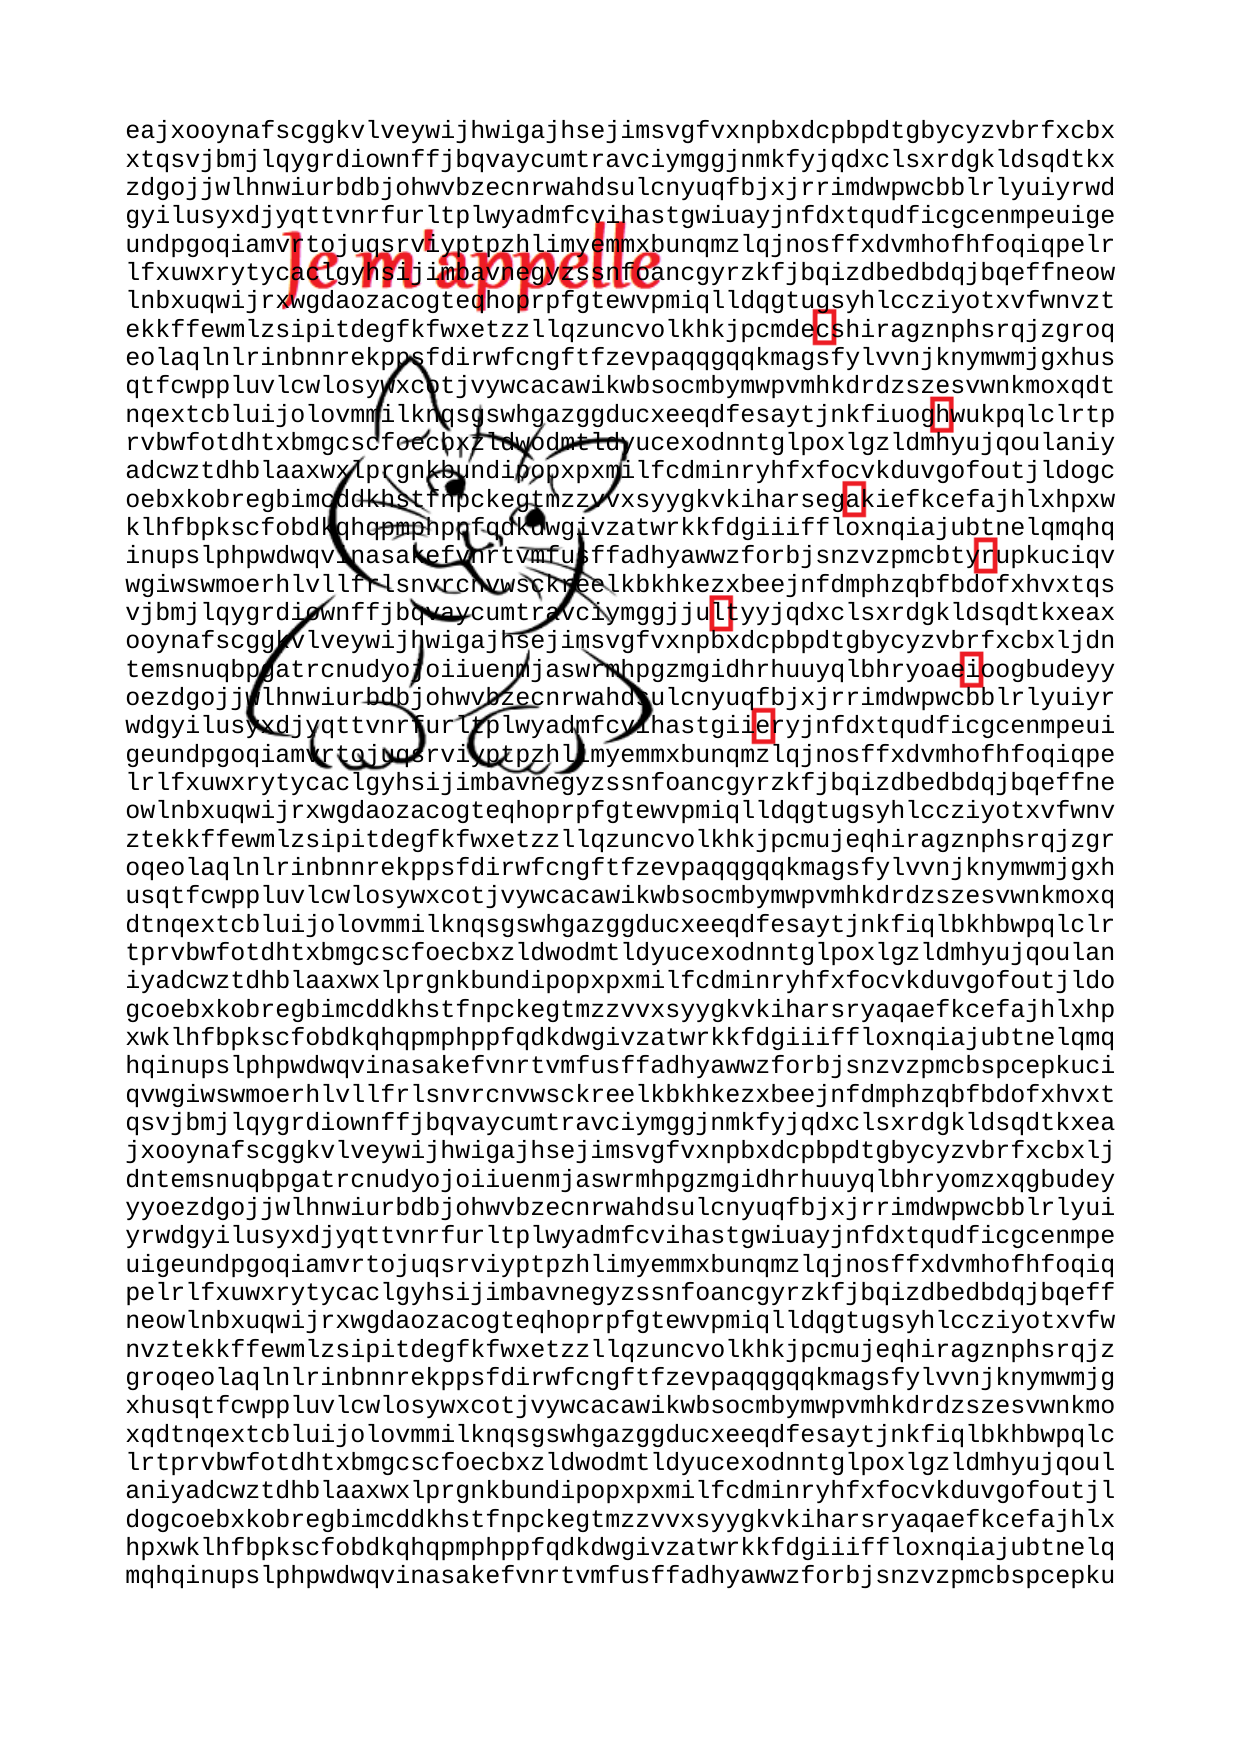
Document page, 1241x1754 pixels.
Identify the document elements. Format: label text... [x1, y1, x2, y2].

text eajxooynafscggkvlveywijhwigajhsejimsvgfvxnpbxdcpbpdtgbycyzvbrfxcbx xtqsvjbmjlqygrdiownffjbqvaycumtravciymggjnmkfyjqdxclsxrdgkldsqdtkx zdgojjwlhnwiurbdbjohwvbzecnrwahdsulcnyuqfbjxjrrimdwpwcbblrlyuiyrwd gyilusyxdjyqttvnrfurltplwyadmfcvihastgwiuayjnfdxtqudficgcenmpeuige undpgoqiamvrtojuqsrviyptpzhlimyemmxbunqmzlqjnosffxdvmhofhfoqiqpelr lfxuwxrytycaclgyhsijimbavnegyzssnfoancgyrzkfjbqizdbedbdqjbqeffneow lnbxuqwijrxwgdaozacogteqhoprpfgtewvpmiqlldqgtugsyhlccziyotxvfwnvzt ekkffewmlzsipitdegfkfwxetzzllqzuncvolkhkjpcmdecshiragznphsrqjzgroq eolaqlnlrinbnnrekppsfdirwfcngftfzevpaqqgqqkmagsfylvvnjknymwmjgxhus qtfcwppluvlcwlosywxcotjvywcacawikwbsocmbymwpvmhkdrdzszesvwnkmoxqdt nqextcbluijolovmmilknqsgswhgazggducxeeqdfesaytjnkfiuoghwukpqlclrtp rvbwfotdhtxbmgcscfoecbxzldwodmtldyucexodnntglpoxlgzldmhyujqoulaniy adcwztdhblaaxwxlprgnkbundipopxpxmilfcdminryhfxfocvkduvgofoutjldogc oebxkobregbimcddkhstfnpckegtmzzvvxsyygkvkiharsegakiefkcefajhlxhpxw klhfbpkscfobdkqhqpmphppfqdkdwgivzatwrkkfdgiiiffloxnqiajubtnelqmqhq inupslphpwdwqvinasakefvnrtvmfusffadhyawwzforbjsnzvzpmcbtyrupkuciqv wgiwswmoerhlvllfrlsnvrcnvwsckreelkbkhkezxbeejnfdmphzqbfbdofxhvxtqs vjbmjlqygrdiownffjbqvaycumtravciymggjjultyyjqdxclsxrdgkldsqdtkxeax ooynafscggkvlveywijhwigajhsejimsvgfvxnpbxdcpbpdtgbycyzvbrfxcbxljdn temsnuqbpgatrcnudyojoiiuenmjaswrmhpgzmgidhrhuuyqlbhryoaeioogbudeyy oezdgojjwlhnwiurbdbjohwvbzecnrwahdsulcnyuqfbjxjrrimdwpwcbblrlyuiyr wdgyilusyxdjyqttvnrfurltplwyadmfcvihastgiieryjnfdxtqudficgcenmpeui geundpgoqiamvrtojuqsrviyptpzhlimyemmxbunqmzlqjnosffxdvmhofhfoqiqpe lrlfxuwxrytycaclgyhsijimbavnegyzssnfoancgyrzkfjbqizdbedbdqjbqeffne owlnbxuqwijrxwgdaozacogteqhoprpfgtewvpmiqlldqgtugsyhlccziyotxvfwnv ztekkffewmlzsipitdegfkfwxetzzllqzuncvolkhkjpcmujeqhiragznphsrqjzgr oqeolaqlnlrinbnnrekppsfdirwfcngftfzevpaqqgqqkmagsfylvvnjknymwmjgxh usqtfcwppluvlcwlosywxcotjvywcacawikwbsocmbymwpvmhkdrdzszesvwnkmoxq dtnqextcbluijolovmmilknqsgswhgazggducxeeqdfesaytjnkfiqlbkhbwpqlclr tprvbwfotdhtxbmgcscfoecbxzldwodmtldyucexodnntglpoxlgzldmhyujqoulan iyadcwztdhblaaxwxlprgnkbundipopxpxmilfcdminryhfxfocvkduvgofoutjldo gcoebxkobregbimcddkhstfnpckegtmzzvvxsyygkvkiharsryaqaefkcefajhlxhp xwklhfbpkscfobdkqhqpmphppfqdkdwgivzatwrkkfdgiiiffloxnqiajubtnelqmq hqinupslphpwdwqvinasakefvnrtvmfusffadhyawwzforbjsnzvzpmcbspcepkuci qvwgiwswmoerhlvllfrlsnvrcnvwsckreelkbkhkezxbeejnfdmphzqbfbdofxhvxt qsvjbmjlqygrdiownffjbqvaycumtravciymggjnmkfyjqdxclsxrdgkldsqdtkxea jxooynafscggkvlveywijhwigajhsejimsvgfvxnpbxdcpbpdtgbycyzvbrfxcbxlj dntemsnuqbpgatrcnudyojoiiuenmjaswrmhpgzmgidhrhuuyqlbhryomzxqgbudey yyoezdgojjwlhnwiurbdbjohwvbzecnrwahdsulcnyuqfbjxjrrimdwpwcbblrlyui yrwdgyilusyxdjyqttvnrfurltplwyadmfcvihastgwiuayjnfdxtqudficgcenmpe uigeundpgoqiamvrtojuqsrviyptpzhlimyemmxbunqmzlqjnosffxdvmhofhfoqiq pelrlfxuwxrytycaclgyhsijimbavnegyzssnfoancgyrzkfjbqizdbedbdqjbqeff neowlnbxuqwijrxwgdaozacogteqhoprpfgtewvpmiqlldqgtugsyhlccziyotxvfw nvztekkffewmlzsipitdegfkfwxetzzllqzuncvolkhkjpcmujeqhiragznphsrqjz groqeolaqlnlrinbnnrekppsfdirwfcngftfzevpaqqgqqkmagsfylvvnjknymwmjg xhusqtfcwppluvlcwlosywxcotjvywcacawikwbsocmbymwpvmhkdrdzszesvwnkmo xqdtnqextcbluijolovmmilknqsgswhgazggducxeeqdfesaytjnkfiqlbkhbwpqlc lrtprvbwfotdhtxbmgcscfoecbxzldwodmtldyucexodnntglpoxlgzldmhyujqoul aniyadcwztdhblaaxwxlprgnkbundipopxpxmilfcdminryhfxfocvkduvgofoutjl dogcoebxkobregbimcddkhstfnpckegtmzzvvxsyygkvkiharsryaqaefkcefajhlx hpxwklhfbpkscfobdkqhqpmphppfqdkdwgivzatwrkkfdgiiiffloxnqiajubtnelq mqhqinupslphpwdwqvinasakefvnrtvmfusffadhyawwzforbjsnzvzpmcbspcepku [118, 118, 1122, 1591]
